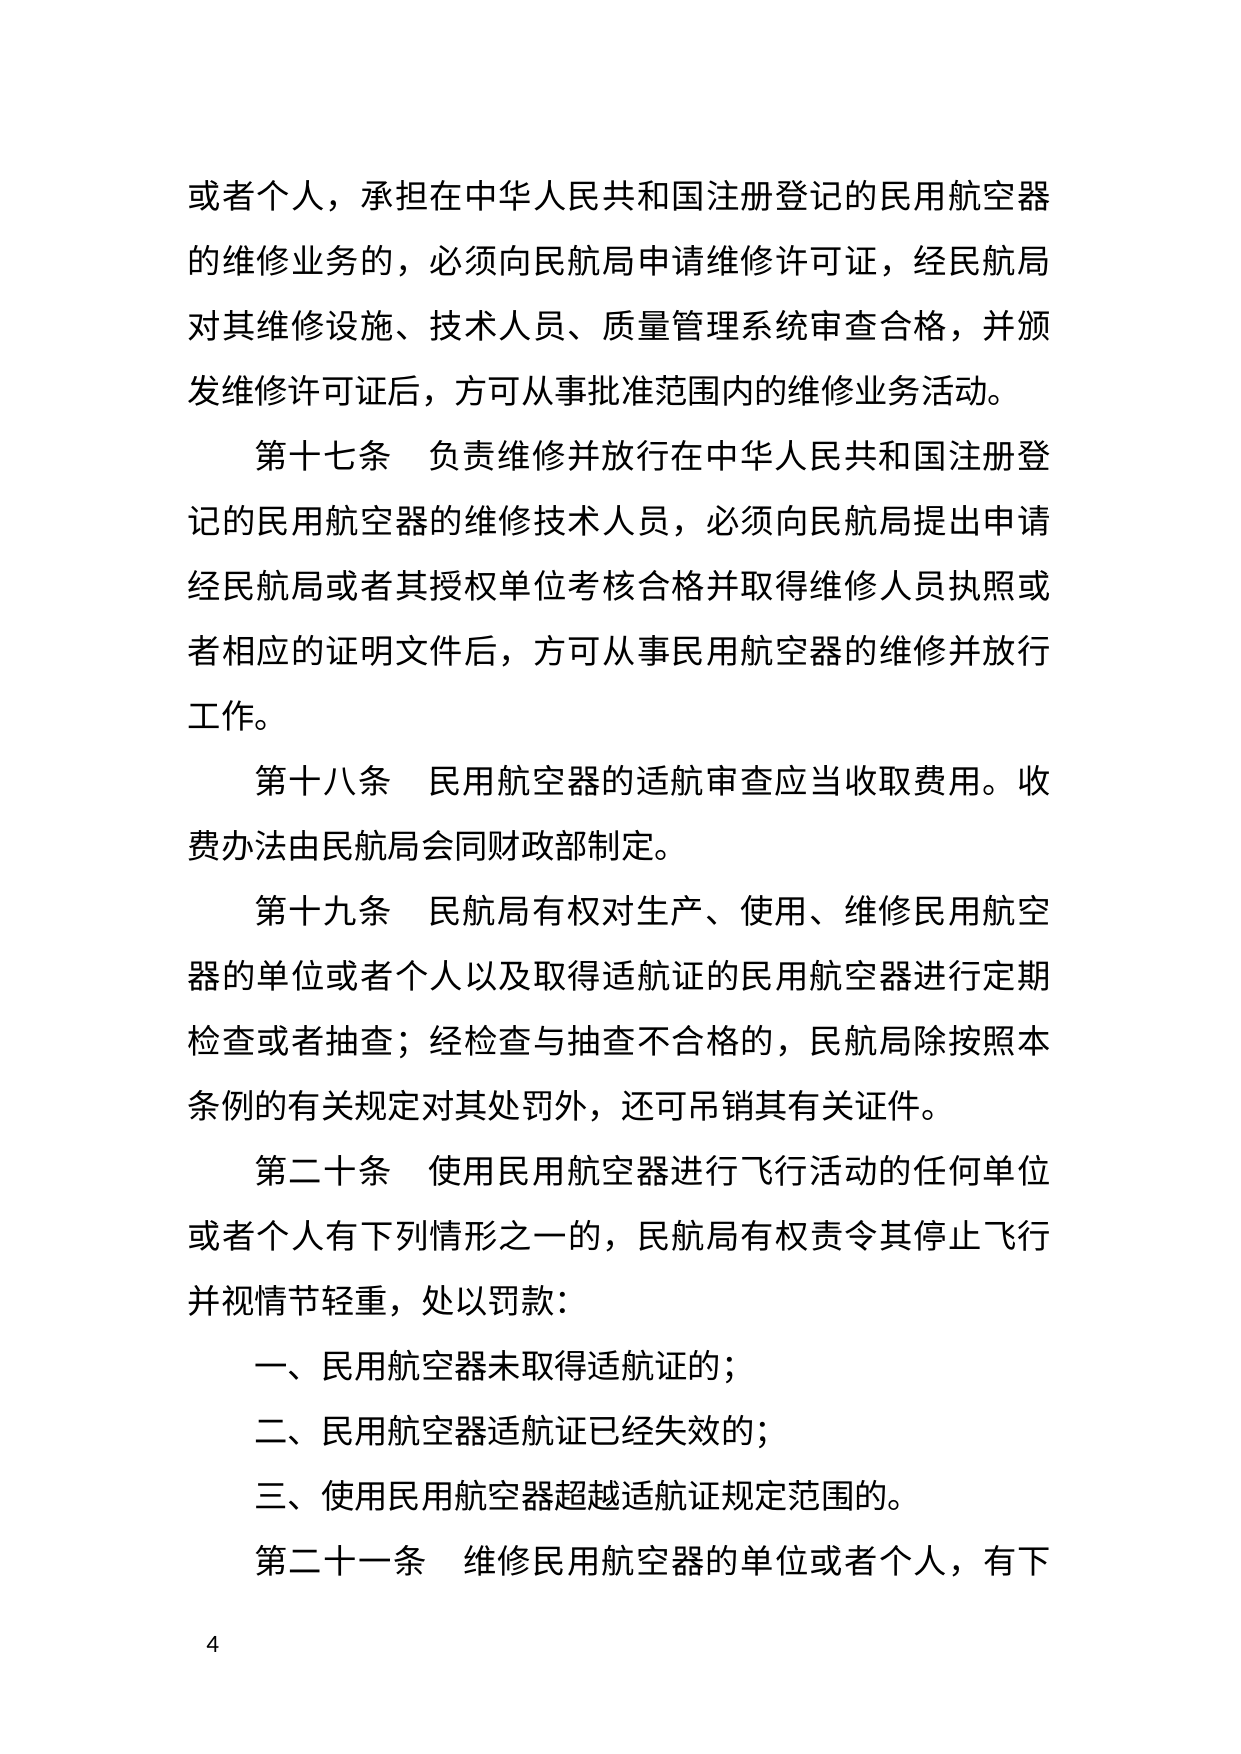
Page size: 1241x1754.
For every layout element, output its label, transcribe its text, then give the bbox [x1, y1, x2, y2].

text 第十八条 民用航空器的适航审查应当收取费用。收费办法由民航局会同财政部制定。 [187, 747, 1053, 877]
text 第十七条 负责维修并放行在中华人民共和国注册登记的民用航空器的维修技术人员，必须向民航局提出申请，经民航局或者其授权单位考核合格并取得维修人员执照或者相应的证明文件后，方可从事民用航空器的维修并放行工作。 [187, 422, 1053, 747]
text 三、使用民用航空器超越适航证规定范围的。 [187, 1462, 1053, 1527]
text 第二十条 使用民用航空器进行飞行活动的任何单位或者个人有下列情形之一的，民航局有权责令其停止飞行，并视情节轻重，处以罚款： [187, 1137, 1053, 1332]
text 一、民用航空器未取得适航证的； [187, 1332, 1053, 1397]
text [187, 1527, 1053, 1592]
text 二、民用航空器适航证已经失效的； [187, 1397, 1053, 1462]
text 第十九条 民航局有权对生产、使用、维修民用航空器的单位或者个人以及取得适航证的民用航空器进行定期检查或者抽查；经检查与抽查不合格的，民航局除按照本条例的有关规定对其处罚外，还可吊销其有关证件。 [187, 877, 1053, 1137]
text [187, 162, 1053, 422]
